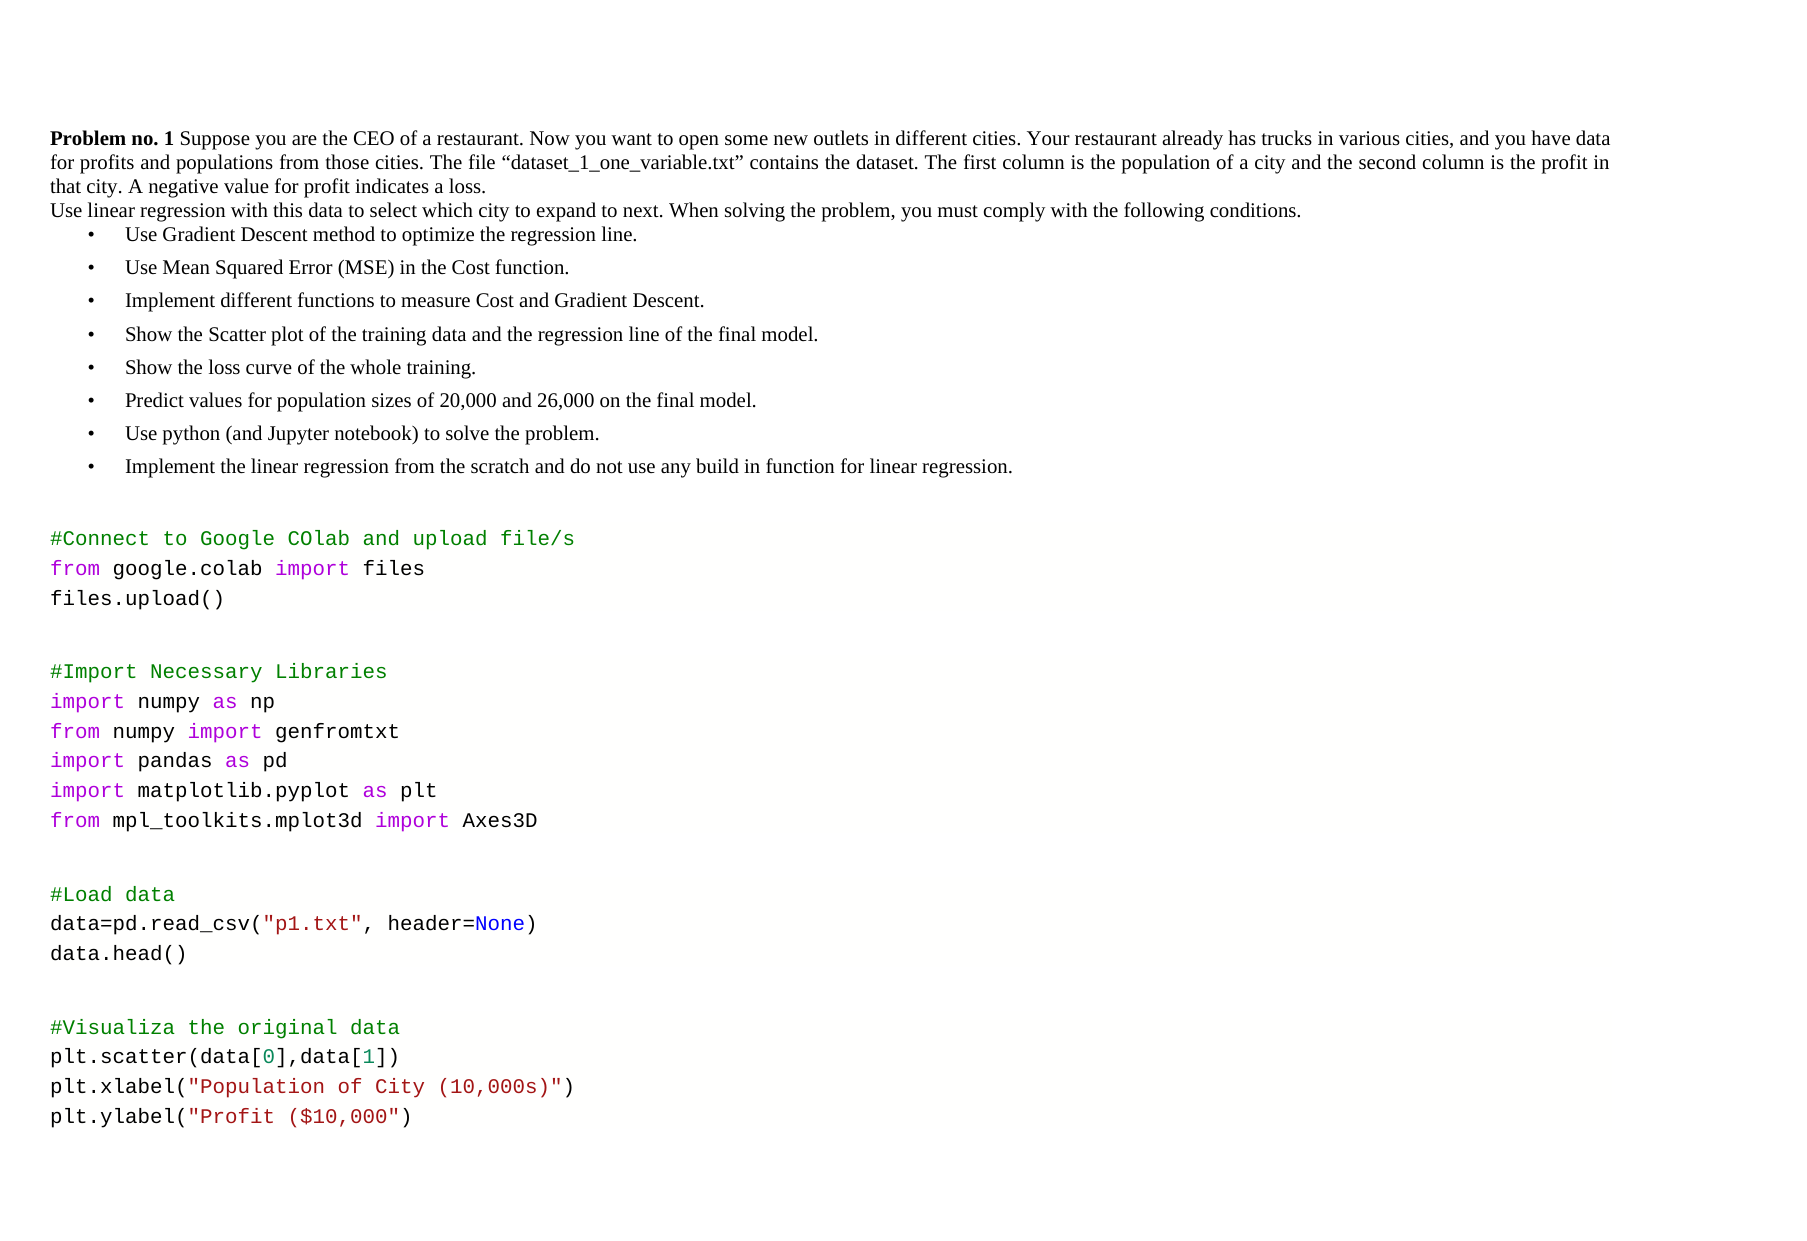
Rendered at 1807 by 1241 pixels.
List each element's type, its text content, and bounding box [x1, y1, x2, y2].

text Use linear regression with this data to select which city to expand to next. When solving the problem, you must comply with the following conditions. [50, 198, 1612, 222]
list Implement different functions to measure Cost and Gradient Descent. [87, 288, 1612, 312]
list Use python (and Jupyter notebook) to solve the problem. [87, 421, 1612, 445]
text from google.colab import files [50, 552, 1612, 582]
text plt.ylabel("Profit ($10,000") [50, 1100, 1612, 1129]
list Show the Scatter plot of the training data and the regression line of the final model. [87, 322, 1612, 346]
text #Import Necessary Libraries [50, 655, 1612, 685]
text plt.scatter(data[0],data[1]) [50, 1040, 1612, 1070]
text plt.xlabel("Population of City (10,000s)") [50, 1070, 1612, 1100]
text from mpl_toolkits.mplot3d import Axes3D [50, 804, 1612, 833]
list Predict values for population sizes of 20,000 and 26,000 on the final model. [87, 388, 1612, 412]
text #Load data [50, 877, 1612, 907]
text from numpy import genfromtxt [50, 715, 1612, 744]
text import numpy as np [50, 685, 1612, 715]
list Show the loss curve of the whole training. [87, 355, 1612, 379]
text import matplotlib.pyplot as plt [50, 774, 1612, 804]
text import pandas as pd [50, 744, 1612, 774]
text data=pd.read_csv("p1.txt", header=None) [50, 907, 1612, 937]
text #Connect to Google COlab and upload file/s [50, 522, 1612, 552]
text data.head() [50, 937, 1612, 967]
list Use Mean Squared Error (MSE) in the Cost function. [87, 255, 1612, 279]
list Implement the linear regression from the scratch and do not use any build in function for linear regression. [87, 454, 1612, 478]
list Use Gradient Descent method to optimize the regression line. [87, 222, 1612, 246]
text #Visualiza the original data [50, 1011, 1612, 1040]
text Problem no. 1 Suppose you are the CEO of a restaurant. Now you want to open some new outlets in different cities. Your restaurant already has trucks in various cities, and you have data for profits and populations from those cities. The file “dataset_1_one_variable.txt” contains the dataset. The first column is the population of a city and the second column is the profit in that city. A negative value for profit indicates a loss. [50, 126, 1612, 198]
text files.upload() [50, 582, 1612, 611]
